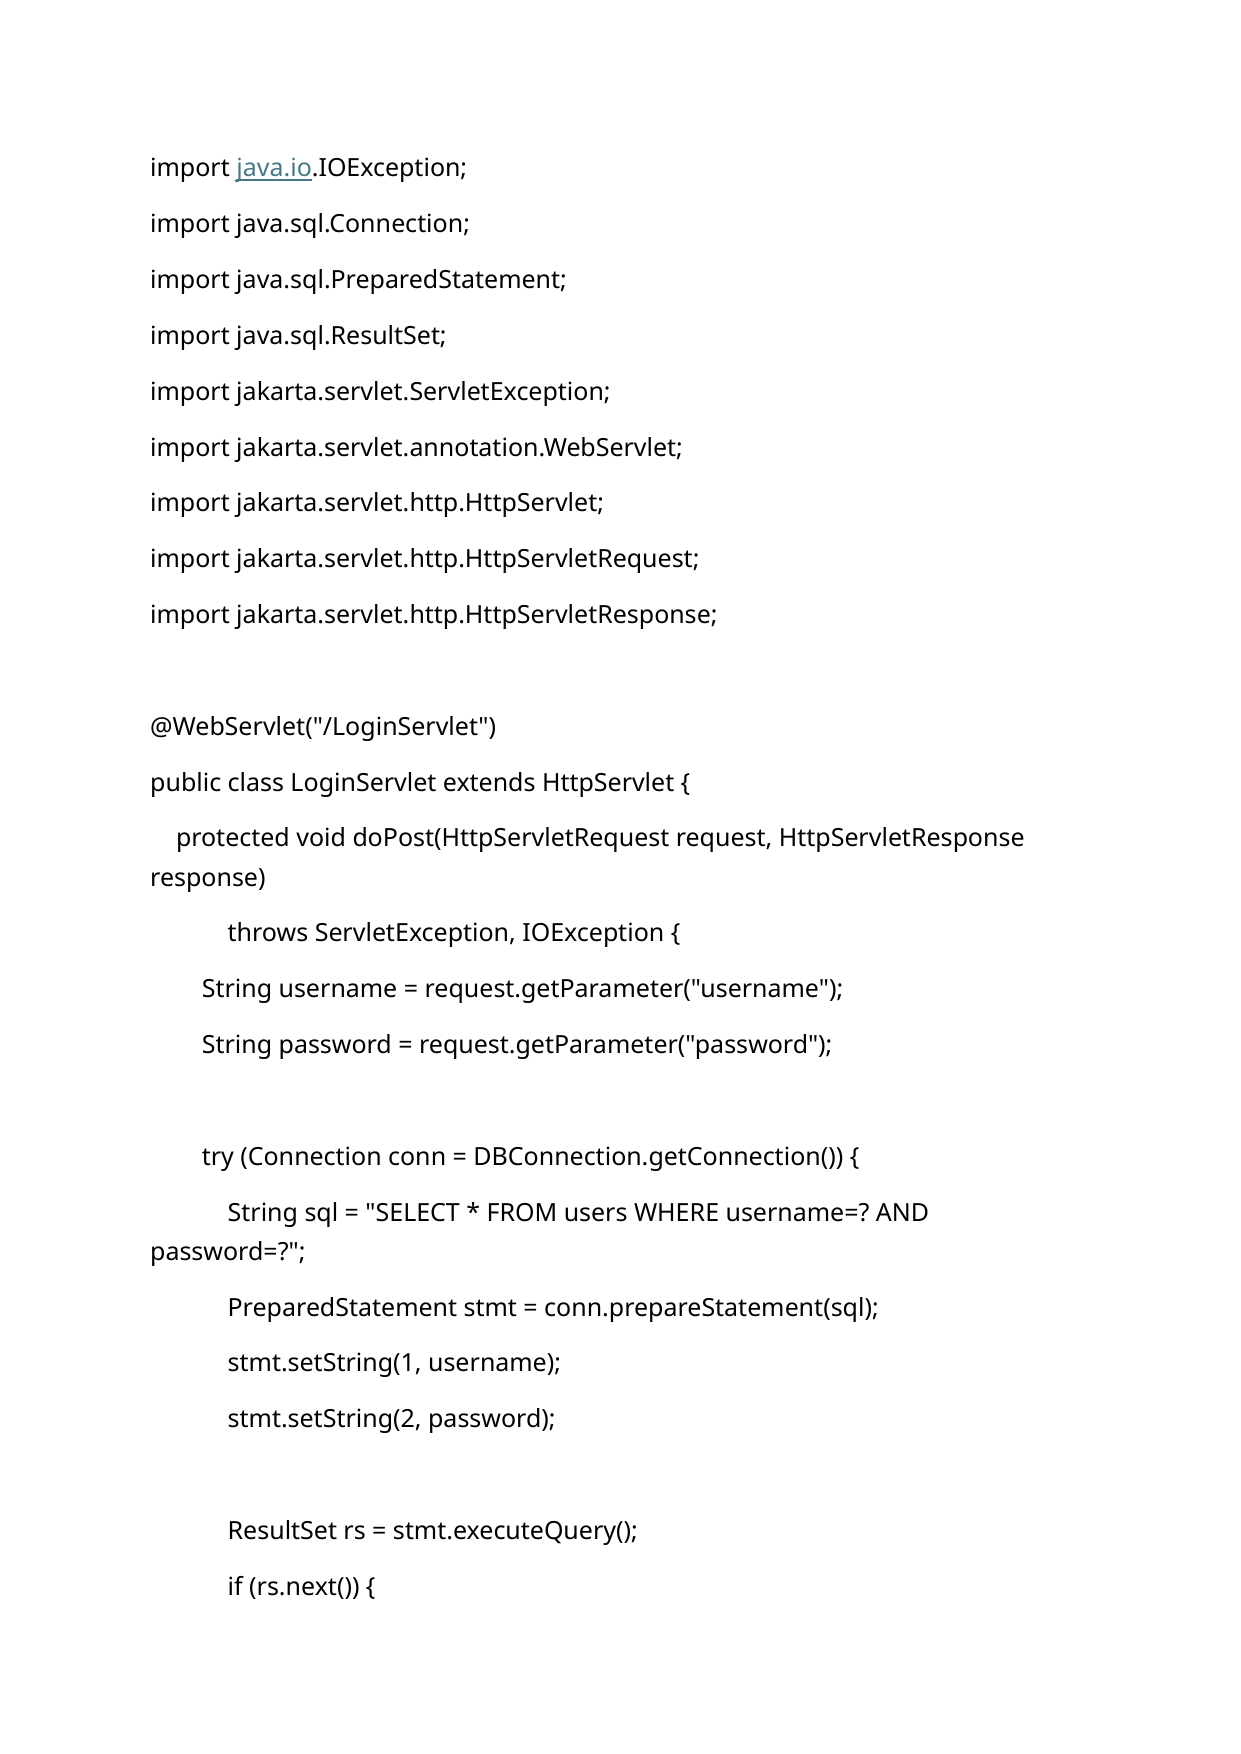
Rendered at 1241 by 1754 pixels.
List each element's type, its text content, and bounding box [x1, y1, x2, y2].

text if (rs.next()) { [150, 1568, 1090, 1602]
text import java.io.IOException; [150, 150, 1090, 184]
text stmt.setString(1, username); [150, 1345, 1090, 1379]
text import jakarta.servlet.http.HttpServletRequest; [150, 541, 1090, 575]
text import java.sql.PreparedStatement; [150, 262, 1090, 296]
text @WebServlet("/LoginServlet") [150, 708, 1090, 742]
text PreparedStatement stmt = conn.prepareStatement(sql); [150, 1289, 1090, 1323]
text String password = request.getParameter("password"); [150, 1027, 1090, 1061]
text String username = request.getParameter("username"); [150, 971, 1090, 1005]
text try (Connection conn = DBConnection.getConnection()) { [150, 1138, 1090, 1172]
text ResultSet rs = stmt.executeQuery(); [150, 1512, 1090, 1547]
text import java.sql.ResultSet; [150, 317, 1090, 352]
text import jakarta.servlet.ServletException; [150, 373, 1090, 407]
text import java.sql.Connection; [150, 206, 1090, 240]
text throws ServletException, IOException { [150, 915, 1090, 949]
text import jakarta.servlet.annotation.WebServlet; [150, 429, 1090, 463]
text String sql = "SELECT * FROM users WHERE username=? AND password=?"; [150, 1194, 1090, 1267]
text stmt.setString(2, password); [150, 1401, 1090, 1435]
text import jakarta.servlet.http.HttpServlet; [150, 485, 1090, 519]
text public class LoginServlet extends HttpServlet { [150, 764, 1090, 798]
text protected void doPost(HttpServletRequest request, HttpServletResponse response) [150, 820, 1090, 893]
text import jakarta.servlet.http.HttpServletResponse; [150, 597, 1090, 631]
